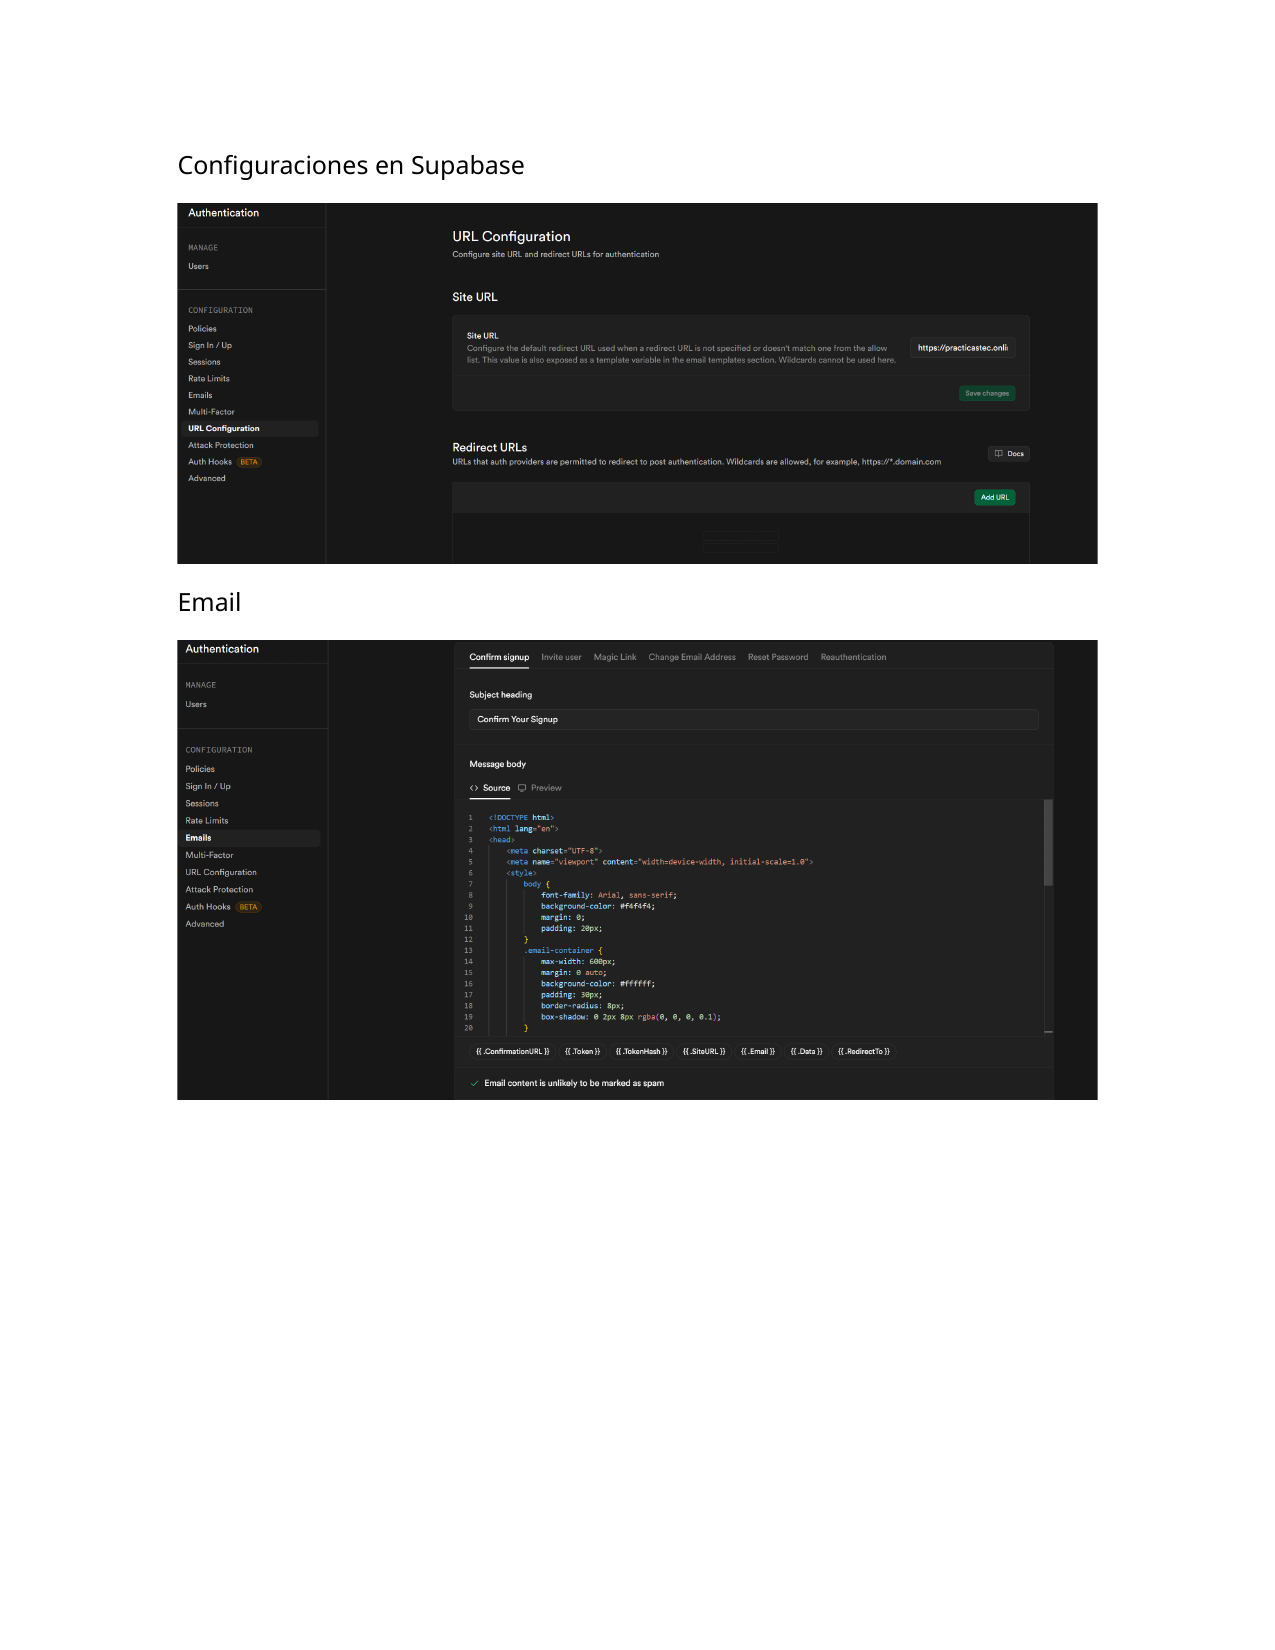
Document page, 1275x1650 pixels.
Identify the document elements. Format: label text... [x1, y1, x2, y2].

text Configuraciones en Supabase [177, 148, 1098, 182]
picture [177, 640, 1098, 1100]
text Email [177, 585, 1098, 619]
picture [177, 203, 1098, 564]
